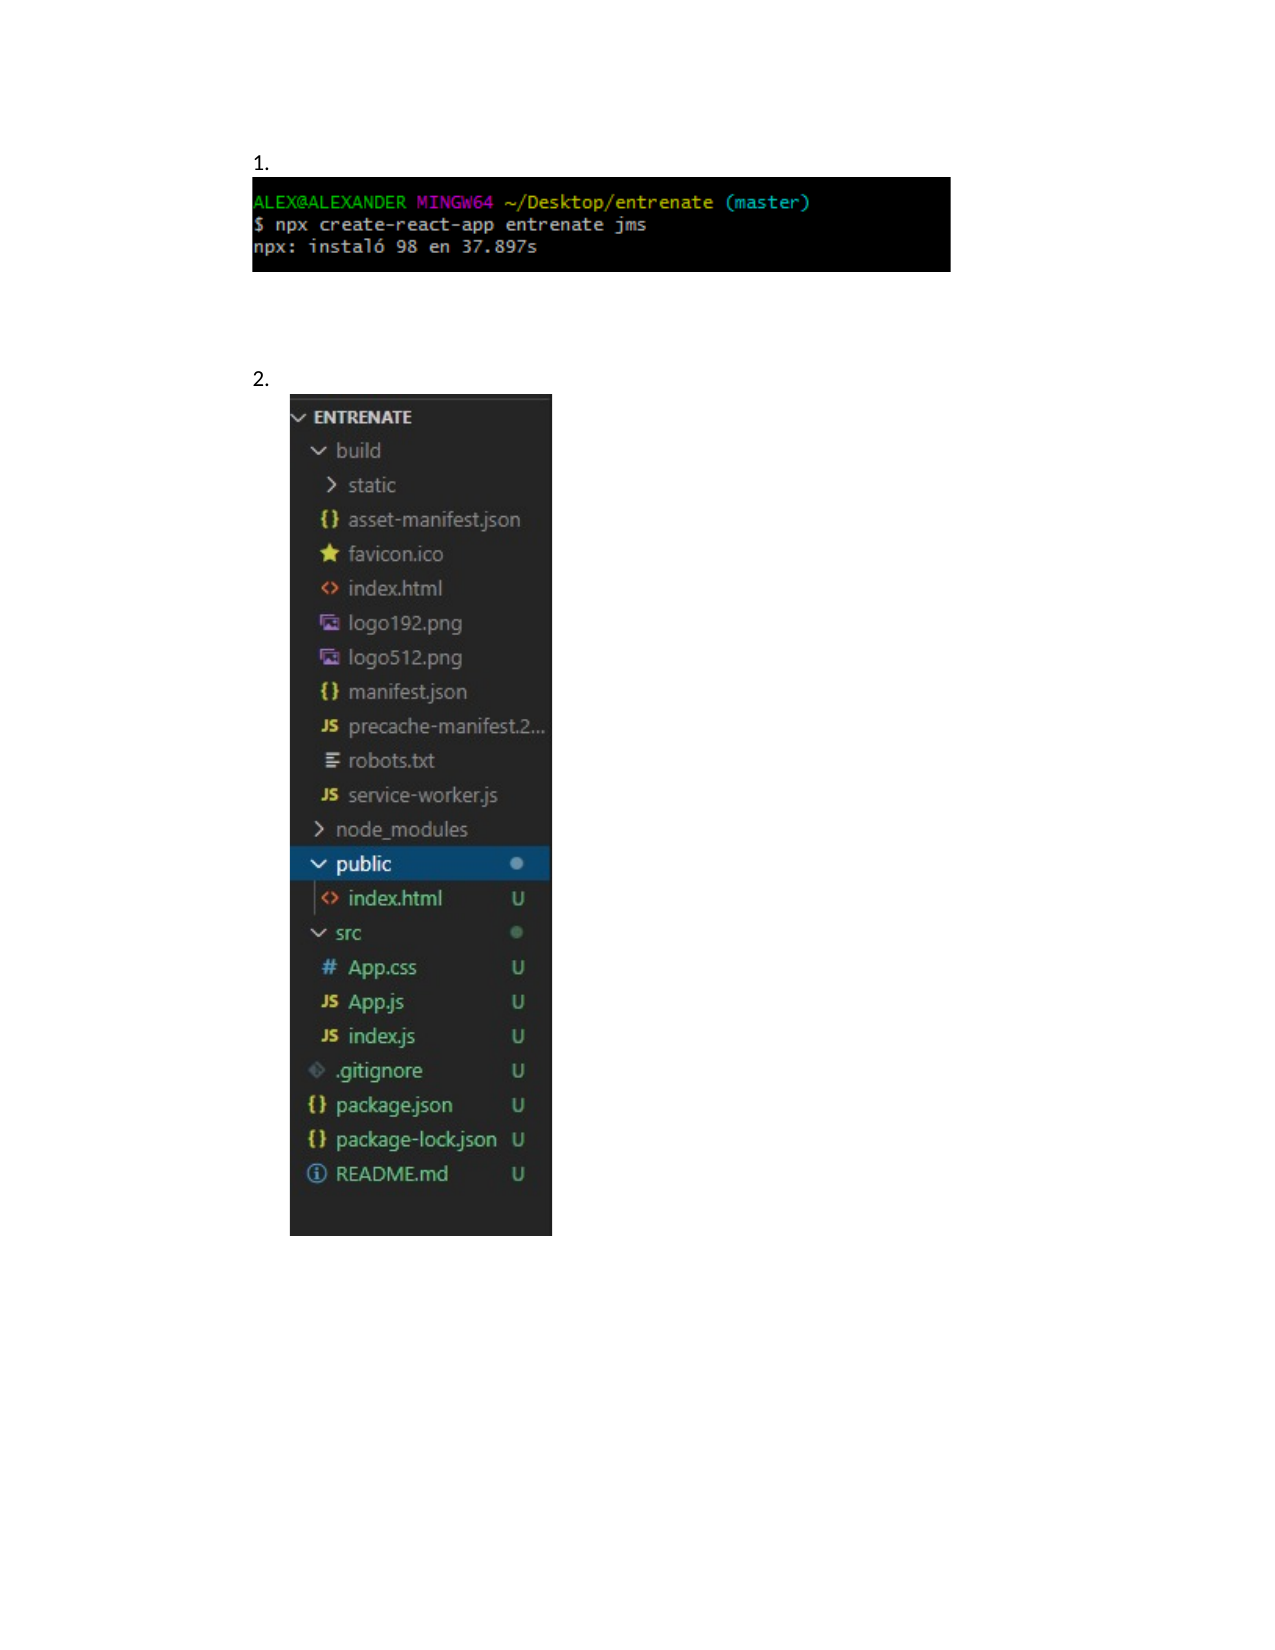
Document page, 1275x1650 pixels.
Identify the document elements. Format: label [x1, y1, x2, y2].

picture [252, 177, 951, 272]
picture [289, 394, 553, 1236]
